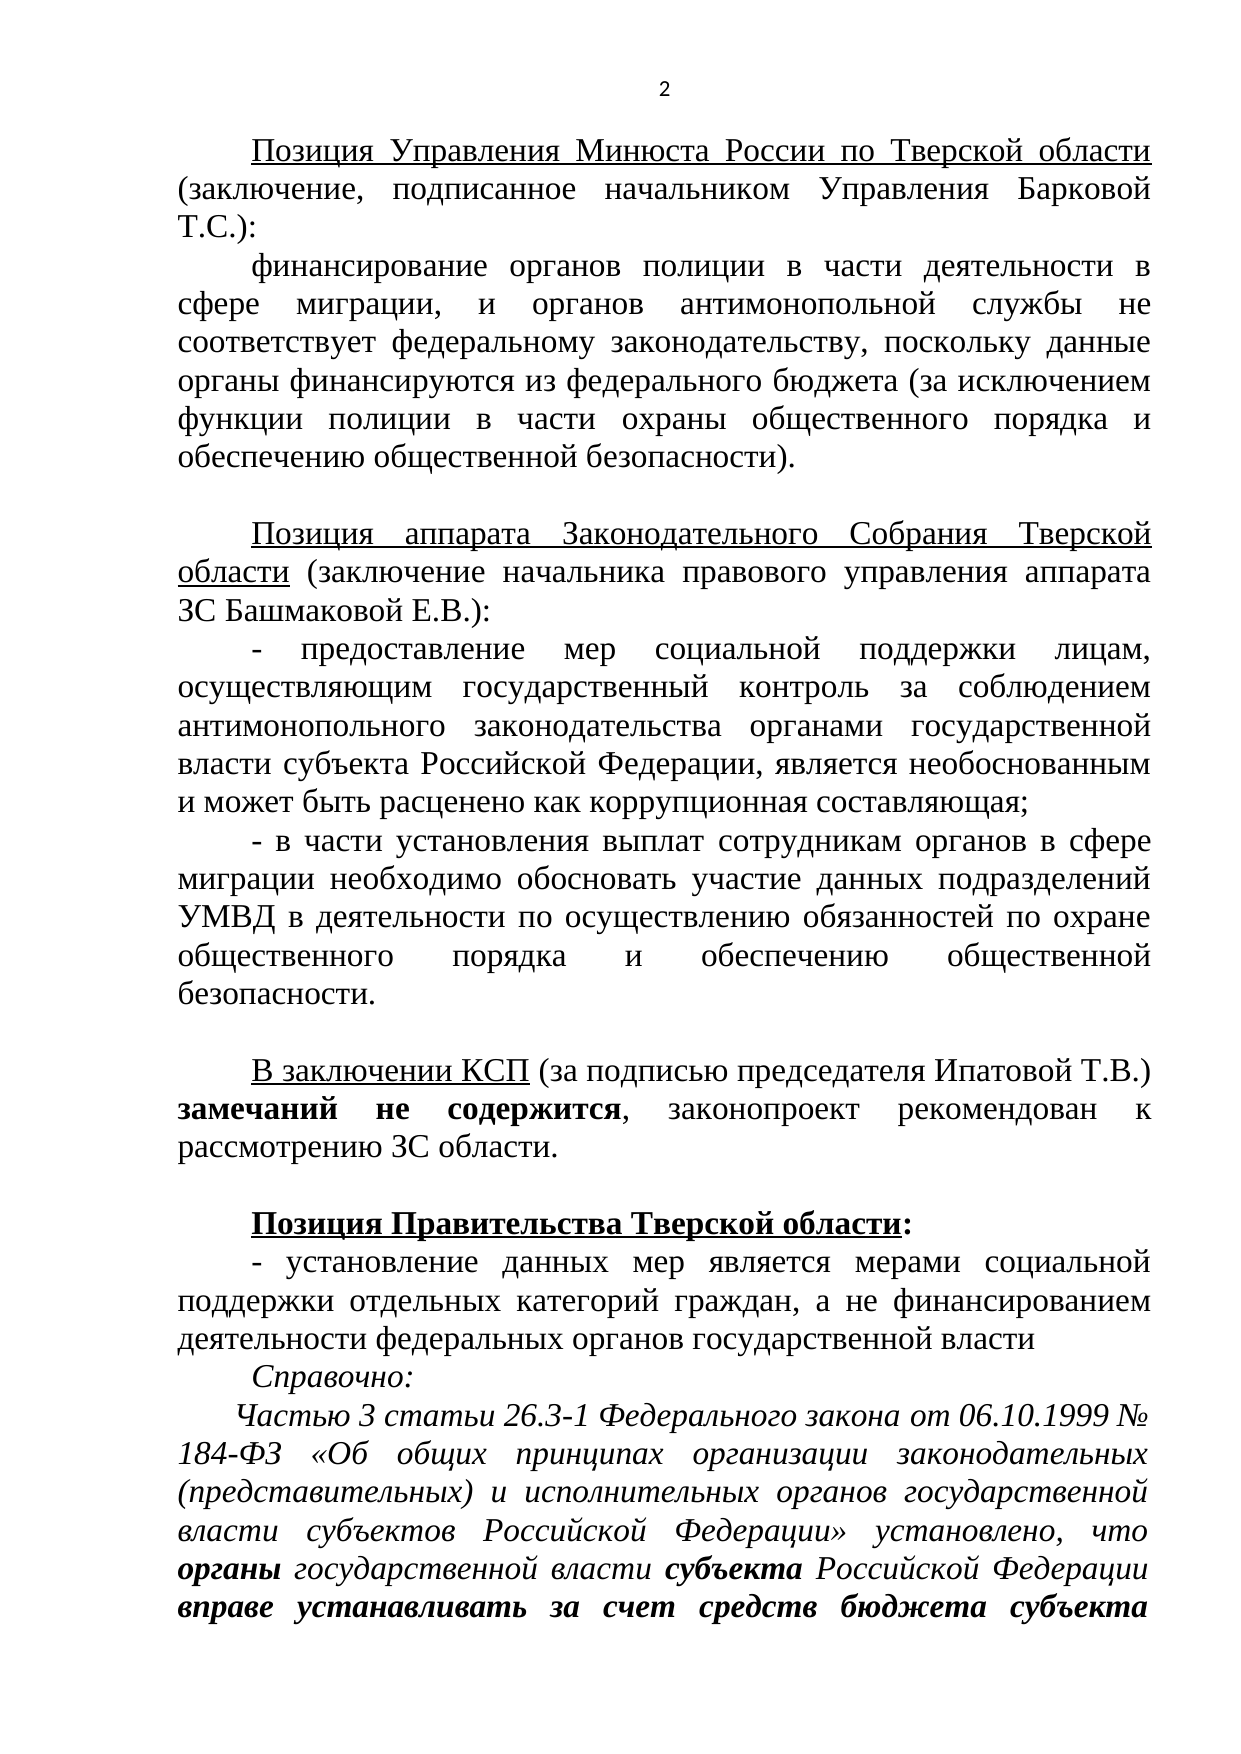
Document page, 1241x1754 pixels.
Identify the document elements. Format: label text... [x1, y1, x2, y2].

text Позиция Правительства Тверской области: [177, 1203, 1152, 1241]
text Позиция аппарата Законодательного Собрания Тверской области (заключение начальника правового управления аппарата ЗС Башмаковой Е.В.): [177, 513, 1152, 628]
text - установление данных мер является мерами социальной поддержки отдельных категорий граждан, а не финансированием деятельности федеральных органов государственной власти [177, 1241, 1152, 1356]
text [177, 1395, 1152, 1625]
text Справочно: [177, 1356, 1152, 1395]
text Позиция Управления Минюста России по Тверской области (заключение, подписанное начальником Управления Барковой Т.С.): [177, 130, 1152, 245]
text - в части установления выплат сотрудникам органов в сфере миграции необходимо обосновать участие данных подразделений УМВД в деятельности по осуществлению обязанностей по охране общественного порядка и обеспечению общественной безопасности. [177, 820, 1152, 1011]
text - предоставление мер социальной поддержки лицам, осуществляющим государственный контроль за соблюдением антимонопольного законодательства органами государственной власти субъекта Российской Федерации, является необоснованным и может быть расценено как коррупционная составляющая; [177, 628, 1152, 820]
text финансирование органов полиции в части деятельности в сфере миграции, и органов антимонопольной службы не соответствует федеральному законодательству, поскольку данные органы финансируются из федерального бюджета (за исключением функции полиции в части охраны общественного порядка и обеспечению общественной безопасности). [177, 245, 1152, 475]
text В заключении КСП (за подписью председателя Ипатовой Т.В.) замечаний не содержится, законопроект рекомендован к рассмотрению ЗС области. [177, 1050, 1152, 1165]
